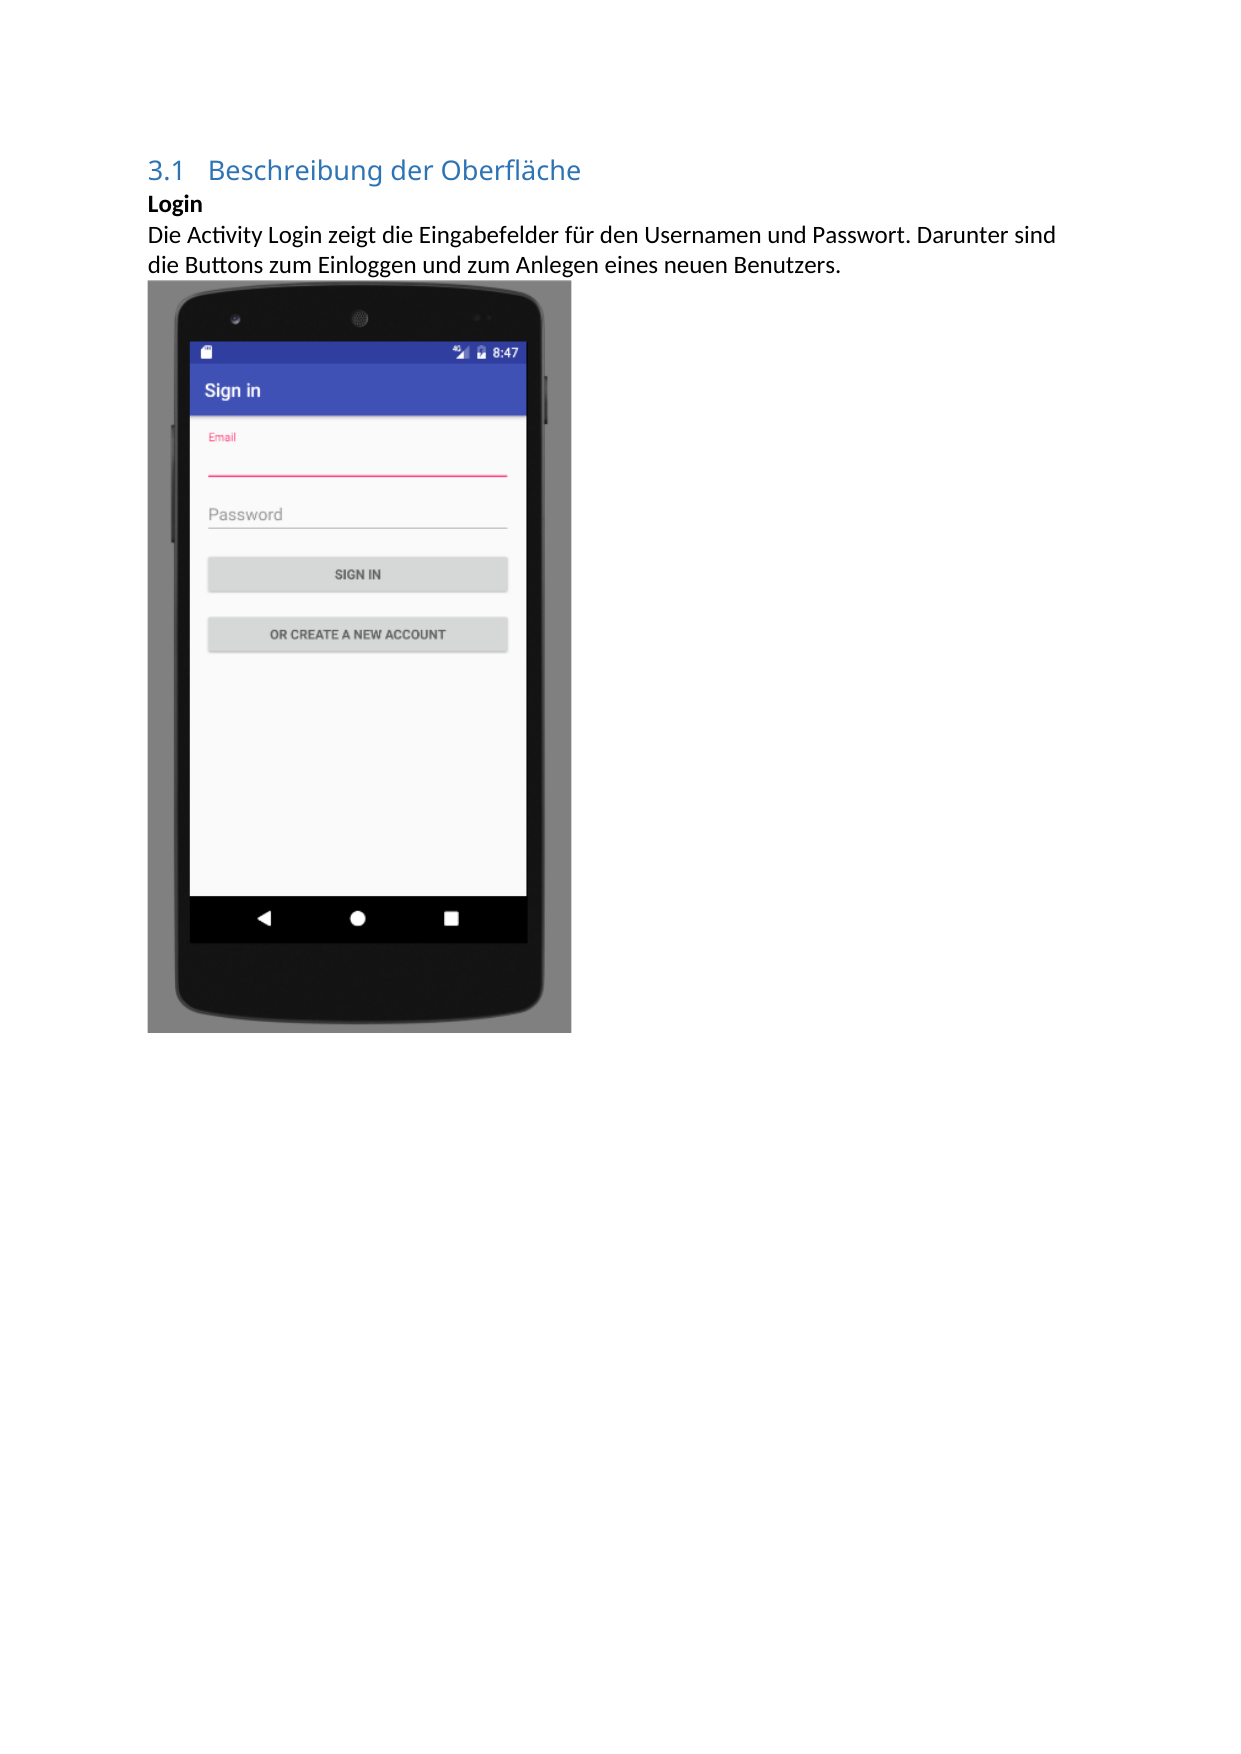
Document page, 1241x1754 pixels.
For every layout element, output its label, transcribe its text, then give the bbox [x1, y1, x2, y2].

text Die Activity Login zeigt die Eingabefelder für den Usernamen und Passwort. Darunter sind die Buttons zum Einloggen und zum Anlegen eines neuen Benutzers. [148, 219, 1093, 280]
text Login [148, 189, 1093, 219]
picture [147, 280, 572, 1033]
subtitle Beschreibung der Oberfläche [148, 152, 1093, 189]
